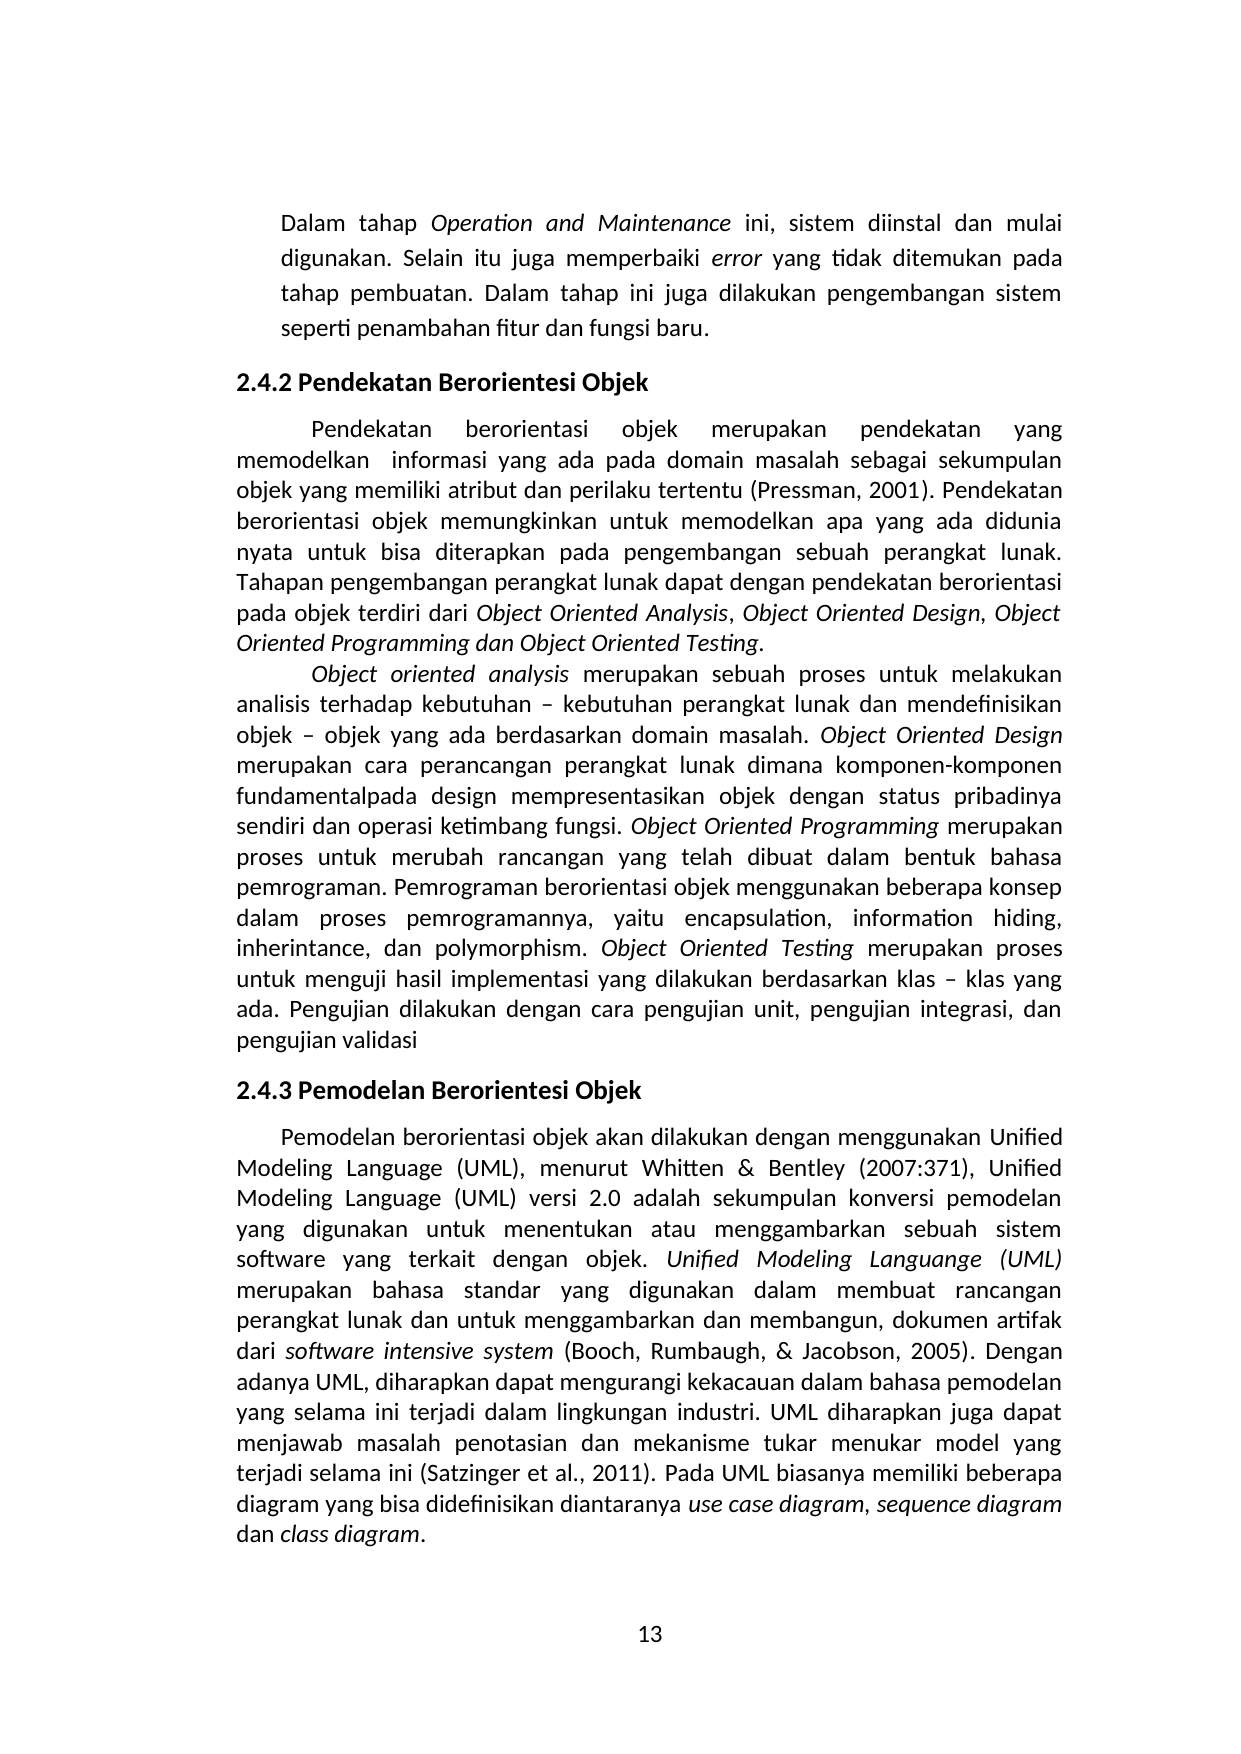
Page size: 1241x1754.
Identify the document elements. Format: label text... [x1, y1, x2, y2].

subtitle 2.4.3 Pemodelan Berorientesi Objek [236, 1073, 1063, 1106]
subtitle 2.4.2 Pendekatan Berorientesi Objek [236, 366, 1063, 398]
list Object oriented analysis merupakan sebuah proses untuk melakukan analisis terhadap kebutuhan – kebutuhan perangkat lunak dan mendefinisikan objek – objek yang ada berdasarkan domain masalah. Object Oriented Design merupakan cara perancangan perangkat lunak dimana komponen-komponen fundamentalpada design mempresentasikan objek dengan status pribadinya sendiri dan operasi ketimbang fungsi. Object Oriented Programming merupakan proses untuk merubah rancangan yang telah dibuat dalam bentuk bahasa pemrograman. Pemrograman berorientasi objek menggunakan beberapa konsep dalam proses pemrogramannya, yaitu encapsulation, information hiding, inherintance, dan polymorphism. Object Oriented Testing merupakan proses untuk menguji hasil implementasi yang dilakukan berdasarkan klas – klas yang ada. Pengujian dilakukan dengan cara pengujian unit, pengujian integrasi, dan pengujian validasi [236, 658, 1063, 1054]
text Pemodelan berorientasi objek akan dilakukan dengan menggunakan Unified Modeling Language (UML), menurut Whitten & Bentley (2007:371), Unified Modeling Language (UML) versi 2.0 adalah sekumpulan konversi pemodelan yang digunakan untuk menentukan atau menggambarkan sebuah sistem software yang terkait dengan objek. Unified Modeling Languange (UML) merupakan bahasa standar yang digunakan dalam membuat rancangan perangkat lunak dan untuk menggambarkan dan membangun, dokumen artifak dari software intensive system (Booch, Rumbaugh, & Jacobson, 2005). Dengan adanya UML, diharapkan dapat mengurangi kekacauan dalam bahasa pemodelan yang selama ini terjadi dalam lingkungan industri. UML diharapkan juga dapat menjawab masalah penotasian dan mekanisme tukar menukar model yang terjadi selama ini (Satzinger et al., 2011). Pada UML biasanya memiliki beberapa diagram yang bisa didefinisikan diantaranya use case diagram, sequence diagram dan class diagram. [236, 1121, 1063, 1549]
list Pendekatan berorientasi objek merupakan pendekatan yang memodelkan informasi yang ada pada domain masalah sebagai sekumpulan objek yang memiliki atribut dan perilaku tertentu (Pressman, 2001). Pendekatan berorientasi objek memungkinkan untuk memodelkan apa yang ada didunia nyata untuk bisa diterapkan pada pengembangan sebuah perangkat lunak. Tahapan pengembangan perangkat lunak dapat dengan pendekatan berorientasi pada objek terdiri dari Object Oriented Analysis, Object Oriented Design, Object Oriented Programming dan Object Oriented Testing. [236, 414, 1063, 658]
list Dalam tahap Operation and Maintenance ini, sistem diinstal dan mulai digunakan. Selain itu juga memperbaiki error yang tidak ditemukan pada tahap pembuatan. Dalam tahap ini juga dilakukan pengembangan sistem seperti penambahan fitur dan fungsi baru. [281, 207, 1063, 342]
